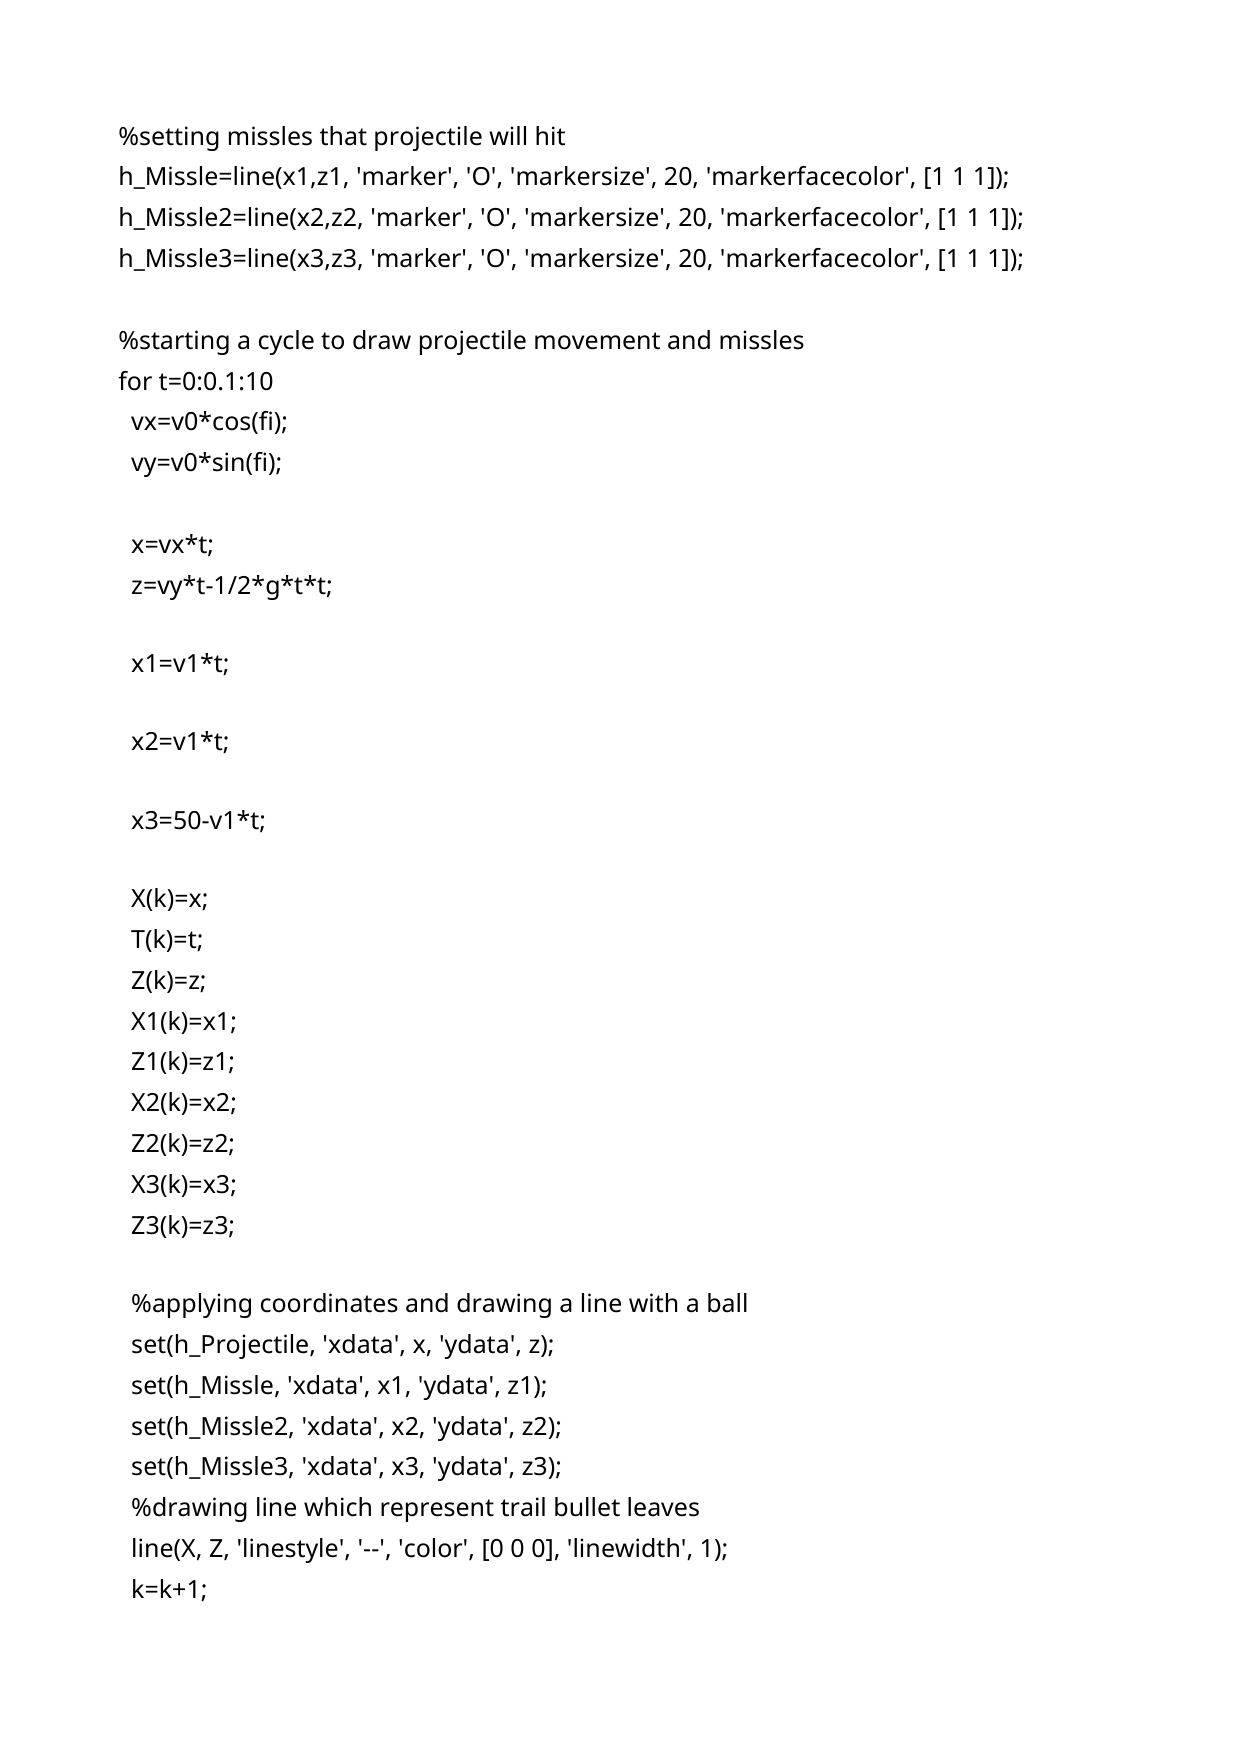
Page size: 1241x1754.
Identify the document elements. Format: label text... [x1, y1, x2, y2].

text Z2(k)=z2; [118, 1126, 1122, 1160]
text set(h_Projectile, 'xdata', x, 'ydata', z); [118, 1326, 1122, 1361]
text x3=50-v1*t; [118, 802, 1122, 836]
text x1=v1*t; [118, 646, 1122, 680]
text %applying coordinates and drawing a line with a ball [118, 1286, 1122, 1320]
text set(h_Missle3, 'xdata', x3, 'ydata', z3); [118, 1449, 1122, 1483]
text set(h_Missle, 'xdata', x1, 'ydata', z1); [118, 1367, 1122, 1401]
text X2(k)=x2; [118, 1085, 1122, 1119]
text h_Missle=line(x1,z1, 'marker', 'O', 'markersize', 20, 'markerfacecolor', [1 1 1]); [118, 159, 1122, 193]
text set(h_Missle2, 'xdata', x2, 'ydata', z2); [118, 1408, 1122, 1442]
text h_Missle3=line(x3,z3, 'marker', 'O', 'markersize', 20, 'markerfacecolor', [1 1 1]); [118, 241, 1122, 275]
text X1(k)=x1; [118, 1003, 1122, 1037]
text vx=v0*cos(fi); [118, 404, 1122, 438]
text %starting a cycle to draw projectile movement and missles [118, 322, 1122, 356]
text h_Missle2=line(x2,z2, 'marker', 'O', 'markersize', 20, 'markerfacecolor', [1 1 1]); [118, 200, 1122, 234]
text Z3(k)=z3; [118, 1207, 1122, 1241]
text k=k+1; [118, 1571, 1122, 1606]
text T(k)=t; [118, 921, 1122, 956]
text for t=0:0.1:10 [118, 363, 1122, 397]
text z=vy*t-1/2*g*t*t; [118, 567, 1122, 601]
text x2=v1*t; [118, 724, 1122, 758]
text vy=v0*sin(fi); [118, 445, 1122, 479]
text x=vx*t; [118, 526, 1122, 561]
text %setting missles that projectile will hit [118, 118, 1122, 152]
text Z1(k)=z1; [118, 1044, 1122, 1078]
text %drawing line which represent trail bullet leaves [118, 1490, 1122, 1524]
text X(k)=x; [118, 881, 1122, 915]
text X3(k)=x3; [118, 1166, 1122, 1201]
text Z(k)=z; [118, 962, 1122, 996]
text line(X, Z, 'linestyle', '--', 'color', [0 0 0], 'linewidth', 1); [118, 1531, 1122, 1565]
